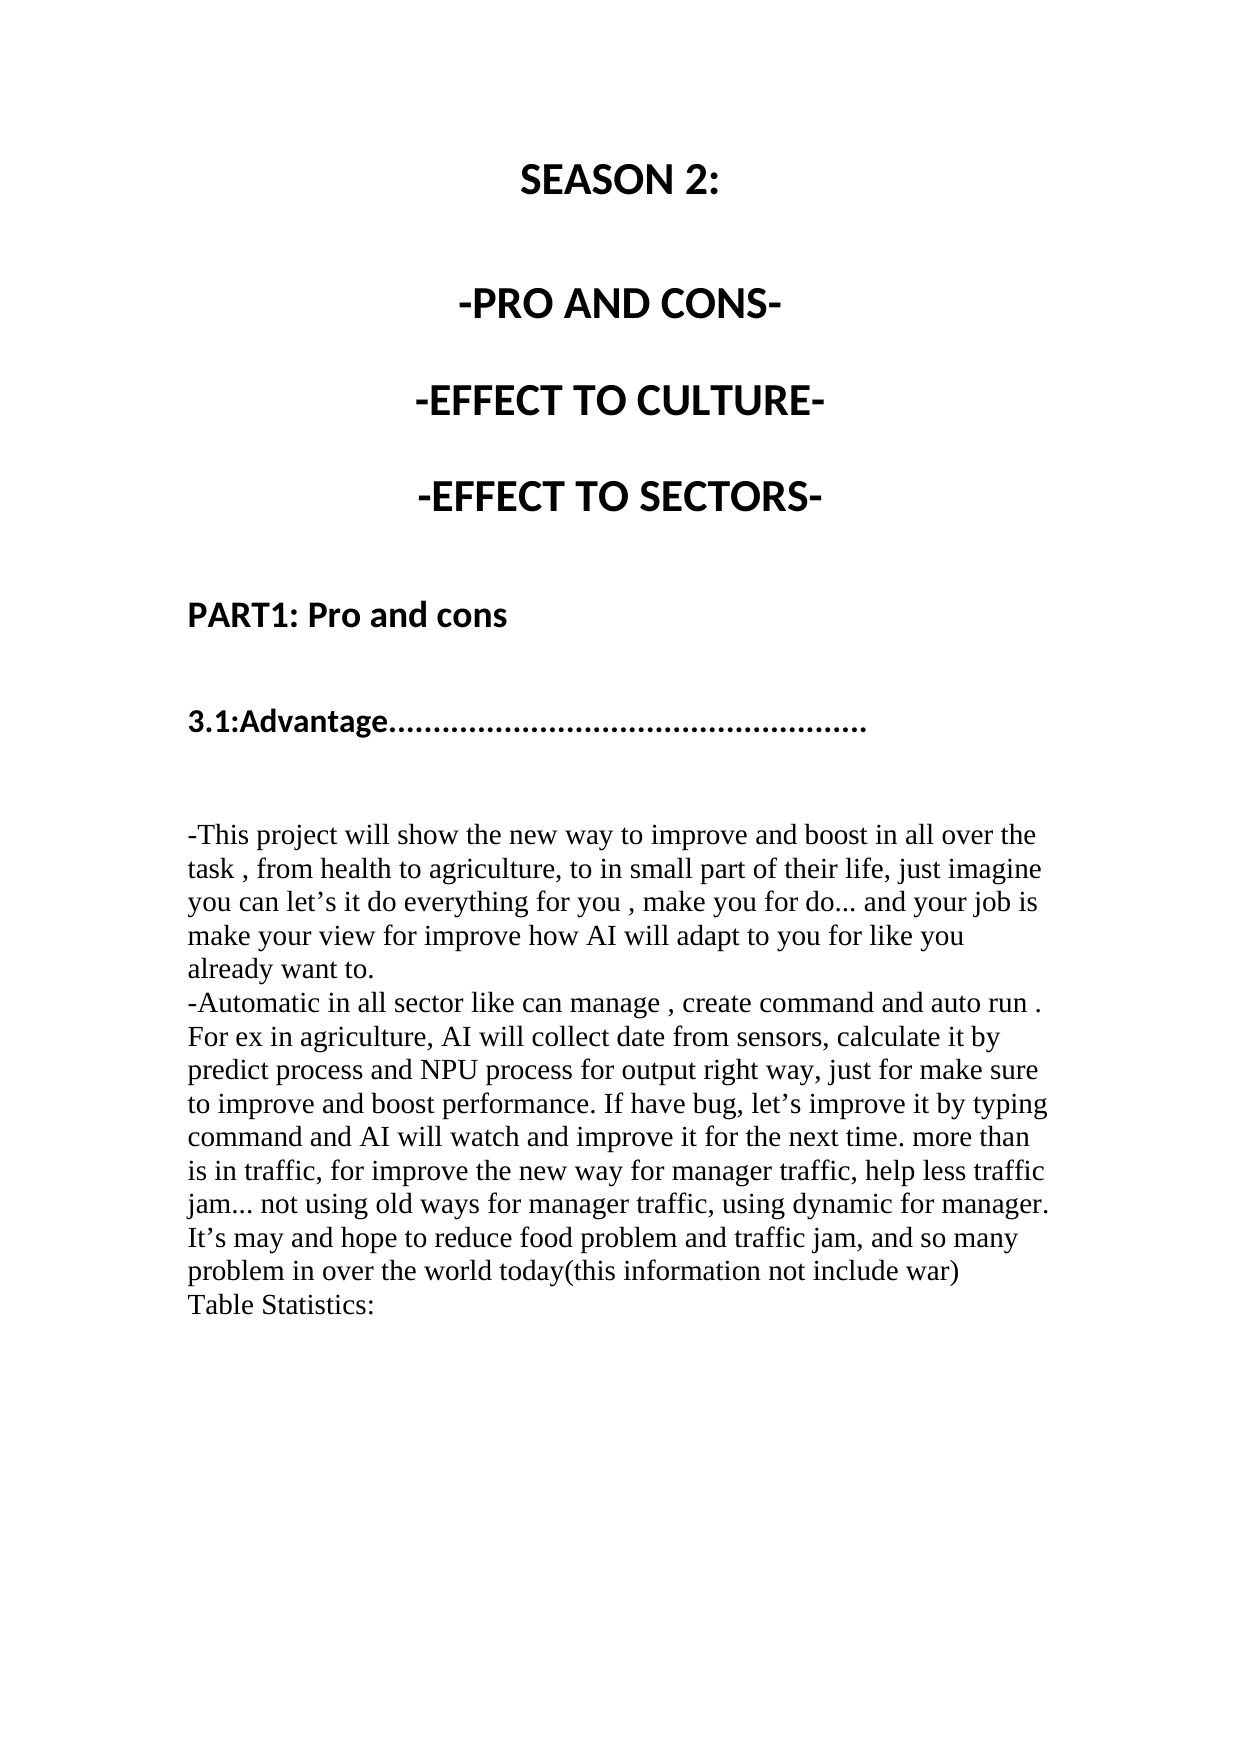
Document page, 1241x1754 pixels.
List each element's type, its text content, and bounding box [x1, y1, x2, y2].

subtitle -PRO AND CONS- -EFFECT TO CULTURE- -EFFECT TO SECTORS- [187, 274, 1053, 523]
text -This project will show the new way to improve and boost in all over the task , from health to agriculture, to in small part of their life, just imagine you can let’s it do everything for you , make you for do... and your job is make your view for improve how AI will adapt to you for like you already want to. -Automatic in all sector like can manage , create command and auto run . For ex in agriculture, AI will collect date from sensors, calculate it by predict process and NPU process for output right way, just for make sure to improve and boost performance. If have bug, let’s improve it by typing command and AI will watch and improve it for the next time. more than is in traffic, for improve the new way for manager traffic, help less traffic jam... not using old ways for manager traffic, using dynamic for manager. It’s may and hope to reduce food problem and traffic jam, and so many problem in over the world today(this information not include war) [187, 817, 1053, 1287]
subtitle PART1: Pro and cons [187, 591, 1053, 637]
subtitle SEASON 2: [187, 150, 1053, 206]
text Table Statistics: [187, 1287, 1053, 1321]
subtitle 3.1:Advantage...................................................... [187, 700, 1053, 740]
